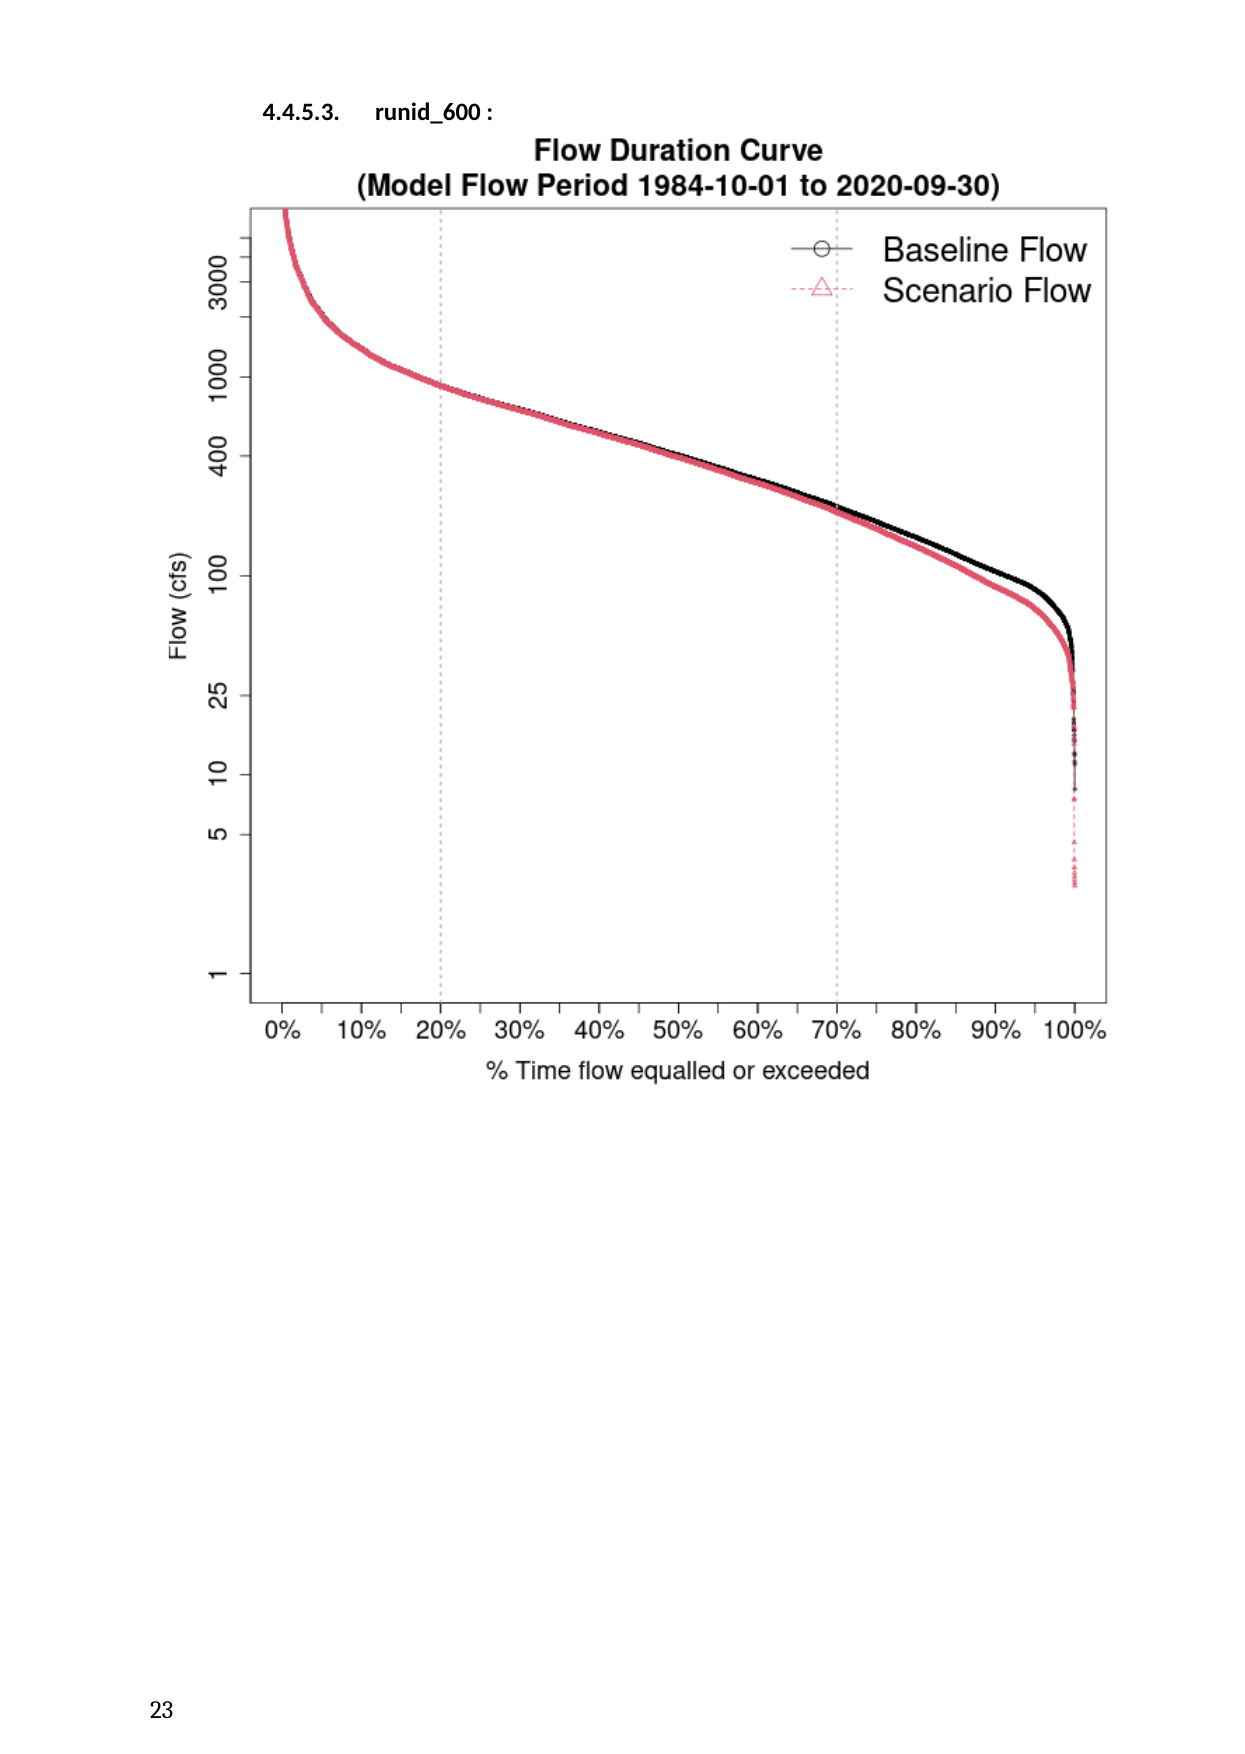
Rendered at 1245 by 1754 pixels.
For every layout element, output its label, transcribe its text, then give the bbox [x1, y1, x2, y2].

picture [168, 126, 1148, 1106]
subtitle runid_600 : [262, 96, 1095, 126]
